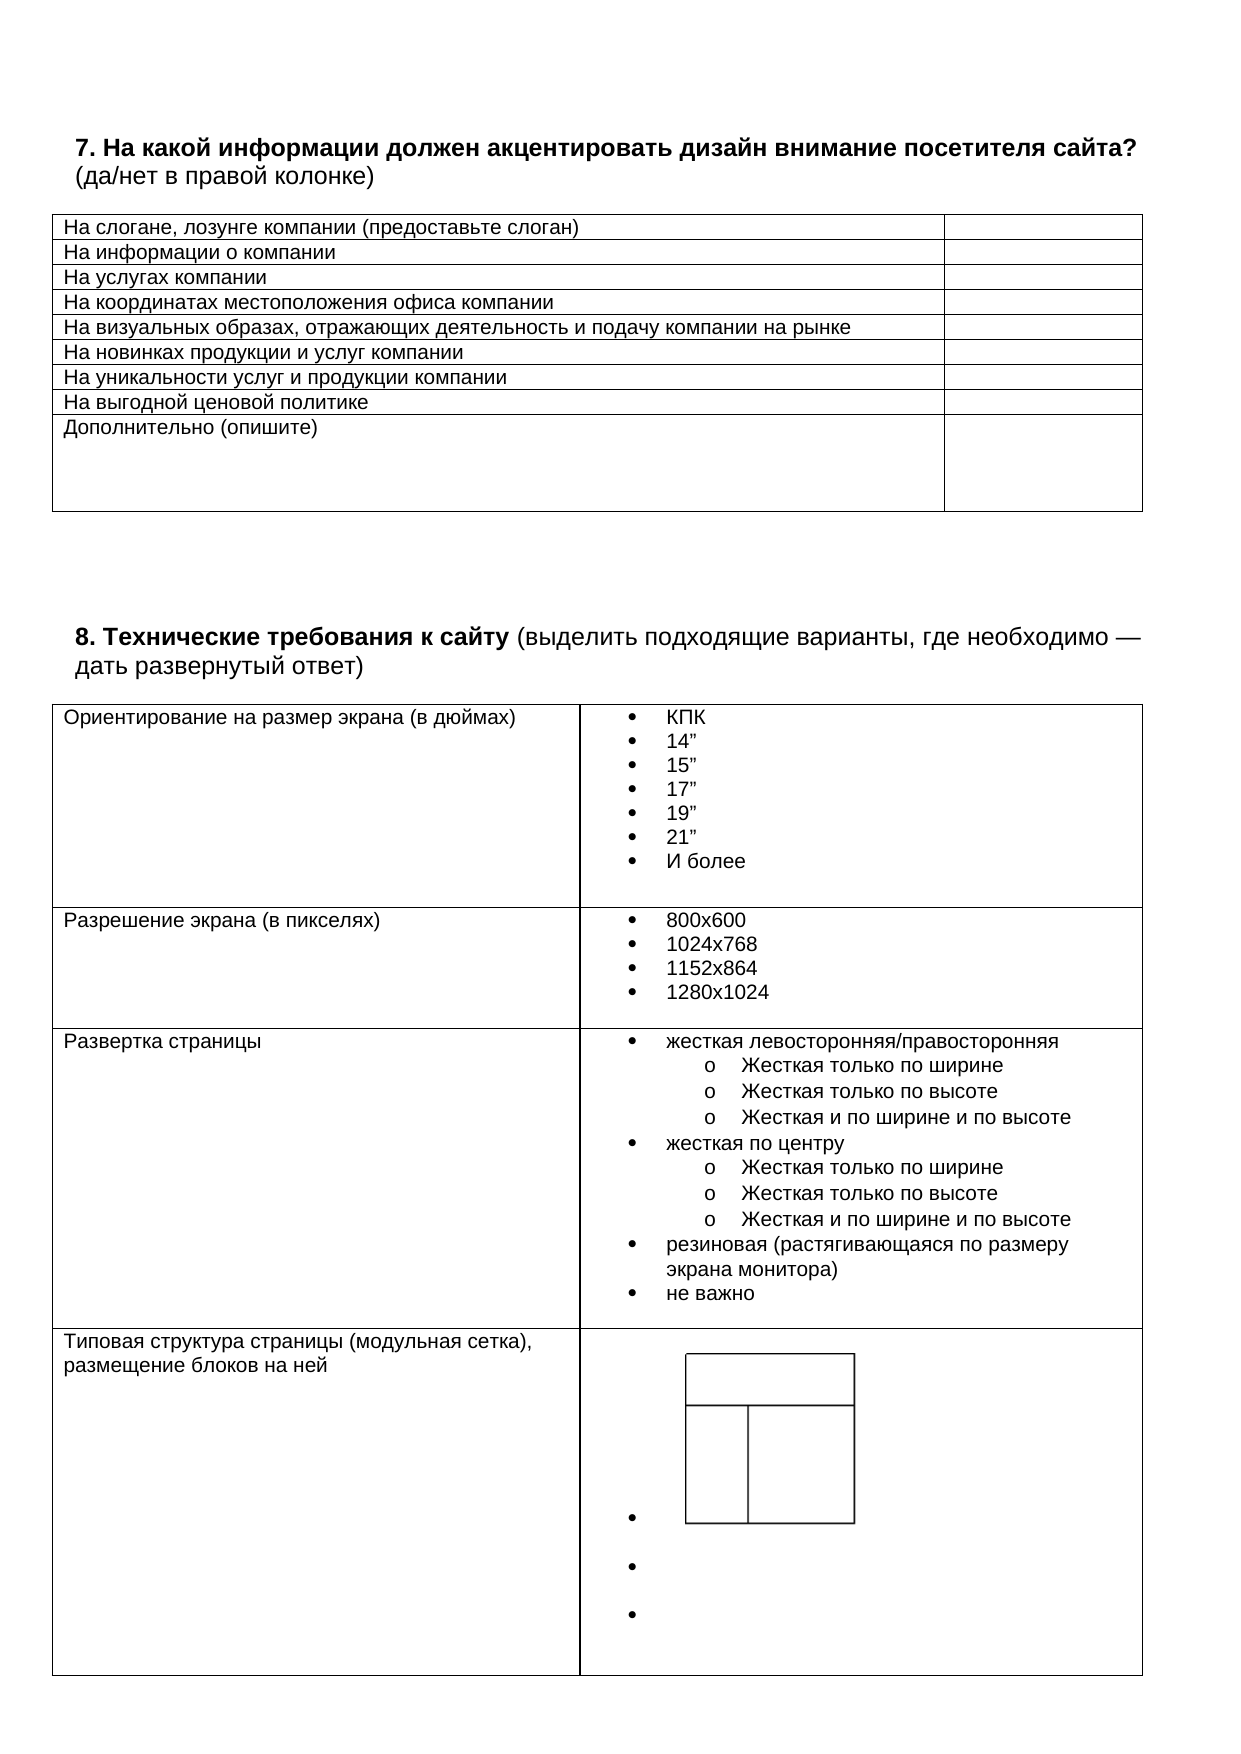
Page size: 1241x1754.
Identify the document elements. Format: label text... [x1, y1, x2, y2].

table_cell На новинках продукции и услуг компании [53, 340, 944, 364]
table_cell Разрешение экрана (в пикселях) [53, 908, 579, 1028]
text 7. На какой информации должен акцентировать дизайн внимание посетителя сайта? (да/нет в правой колонке) [75, 132, 1165, 190]
table_cell [581, 1329, 1142, 1674]
table_cell [945, 315, 1142, 339]
table_cell Дополнительно (опишите) [53, 415, 944, 511]
table_cell [945, 290, 1142, 314]
picture [685, 1353, 857, 1526]
table_cell На уникальности услуг и продукции компании [53, 365, 944, 389]
table_header На слогане, лозунге компании (предоставьте слоган) [53, 215, 944, 239]
table_cell На услугах компании [53, 265, 944, 289]
table_header Ориентирование на размер экрана (в дюймах) [53, 705, 579, 907]
table_cell [945, 390, 1142, 414]
table_cell жесткая левосторонняя/правосторонняя Жесткая только по ширине Жесткая только по высоте Жесткая и по ширине и по высоте жесткая по центру Жесткая только по ширине Жесткая только по высоте Жесткая и по ширине и по высоте резиновая (растягивающаяся по размеру экрана монитора) не важно [581, 1029, 1142, 1328]
table_cell Развертка страницы [53, 1029, 579, 1328]
table_cell [945, 265, 1142, 289]
table_cell На координатах местоположения офиса компании [53, 290, 944, 314]
table_header [945, 215, 1142, 239]
table_cell На визуальных образах, отражающих деятельность и подачу компании на рынке [53, 315, 944, 339]
table_cell [945, 240, 1142, 264]
table_cell 800х600 1024х768 1152х864 1280х1024 [581, 908, 1142, 1028]
text 8. Технические требования к сайту (выделить подходящие варианты, где необходимо — дать развернутый ответ) [75, 622, 1165, 679]
table_header КПК 14” 15” 17” 19” 21” И более [581, 705, 1142, 907]
table_cell [945, 365, 1142, 389]
table_cell На информации о компании [53, 240, 944, 264]
table_cell [945, 340, 1142, 364]
table_cell Типовая структура страницы (модульная сетка), размещение блоков на ней [53, 1329, 579, 1674]
table_cell [945, 415, 1142, 511]
table_cell На выгодной ценовой политике [53, 390, 944, 414]
